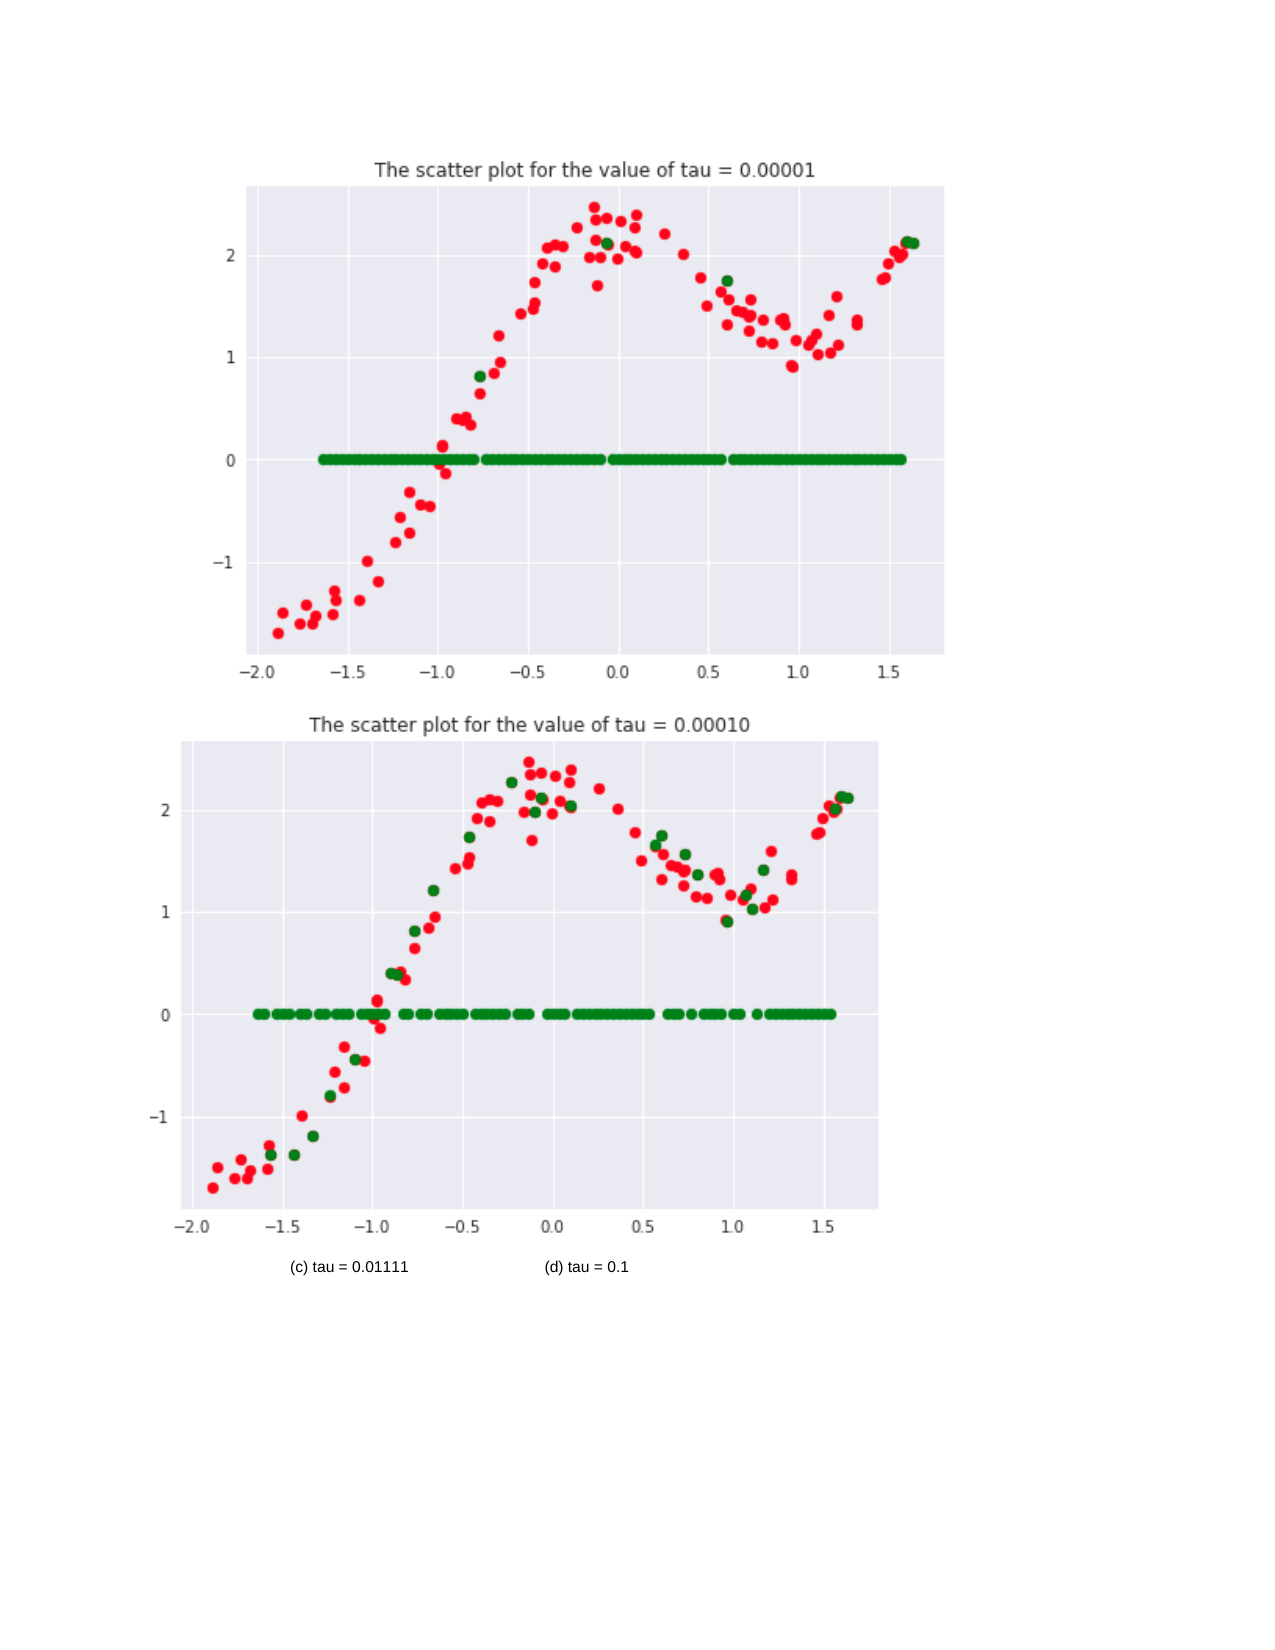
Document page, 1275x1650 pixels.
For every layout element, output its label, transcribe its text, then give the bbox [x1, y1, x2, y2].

picture [198, 150, 970, 694]
text (c) tau = 0.01111 (d) tau = 0.1 [150, 1258, 1125, 1276]
picture [150, 697, 896, 1258]
